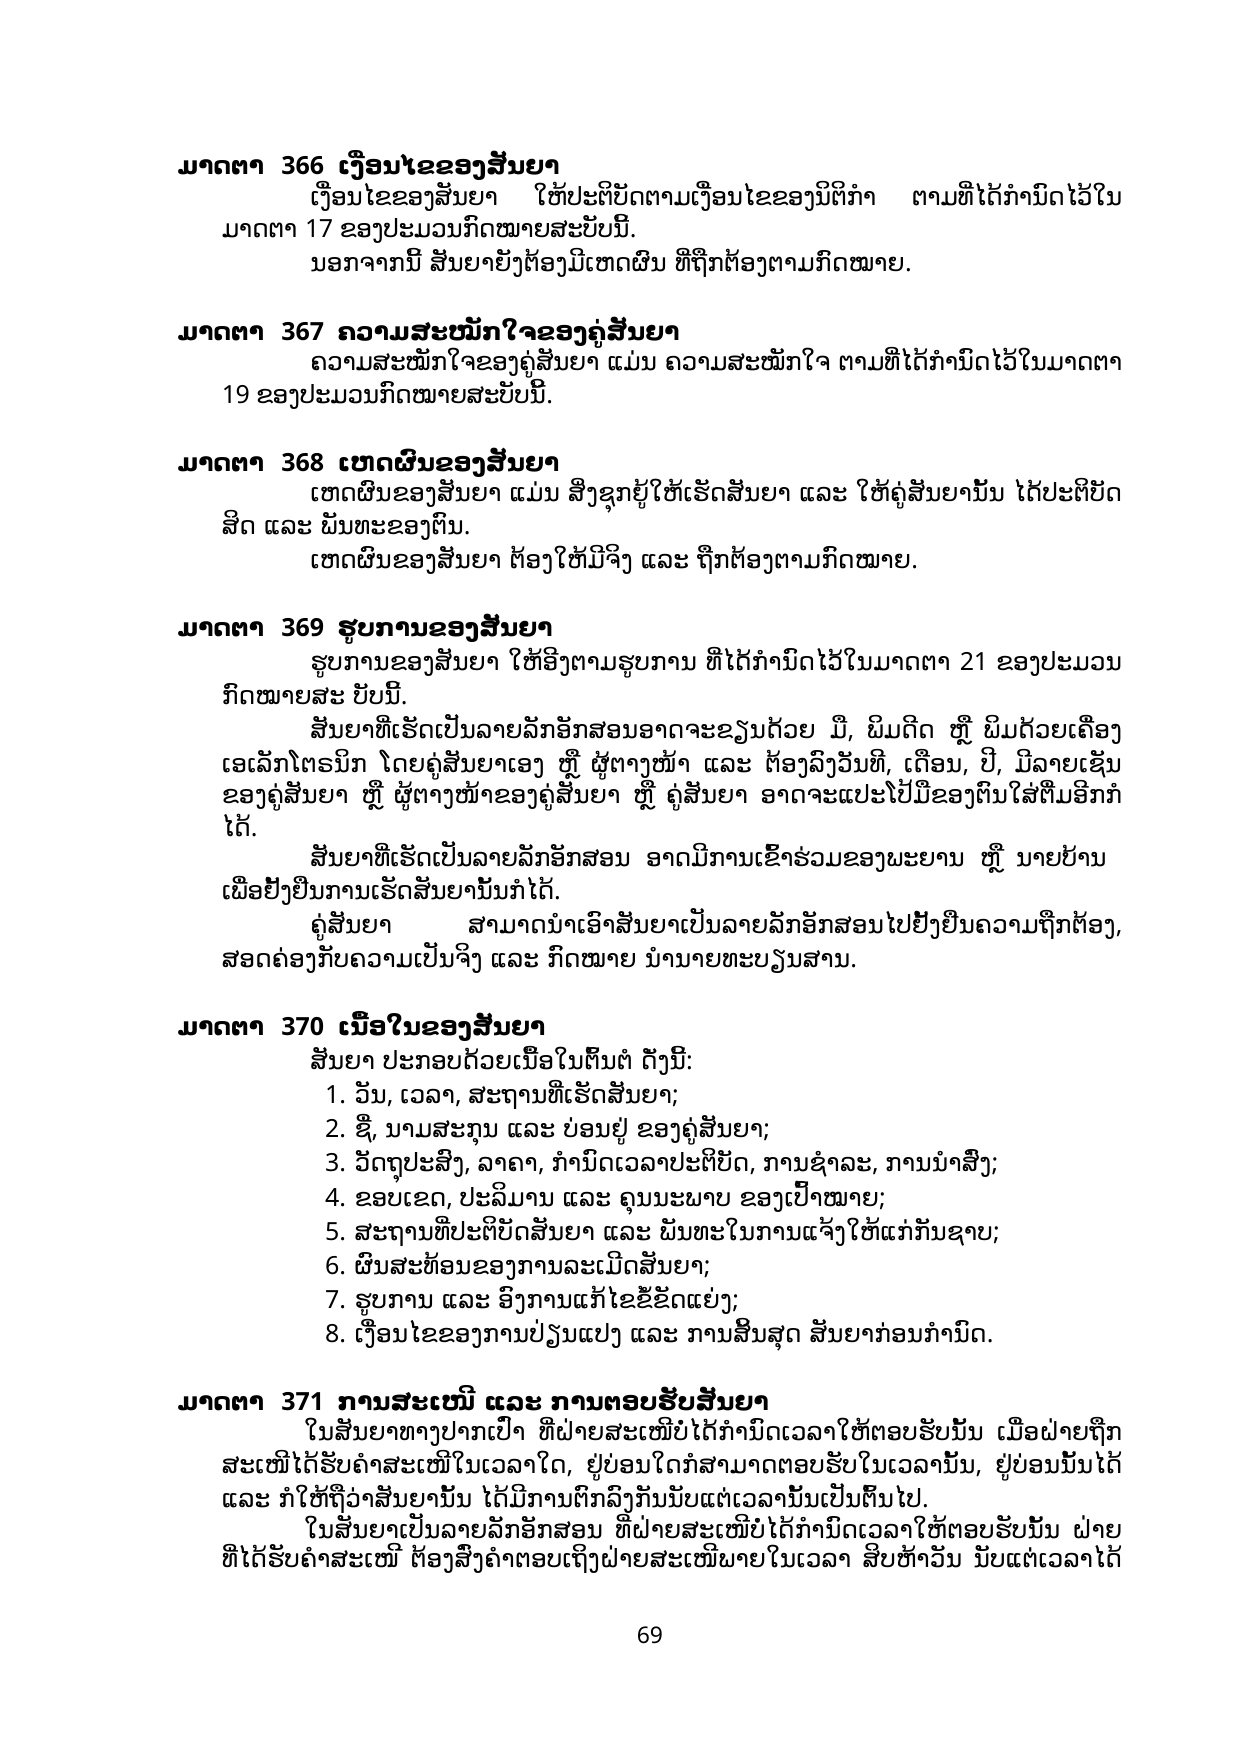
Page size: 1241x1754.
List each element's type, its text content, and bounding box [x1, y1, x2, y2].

subtitle ມາດຕາ 367 ຄວາມສະໝັກໃຈຂອງຄູ່ສັນຍາ [177, 313, 1122, 347]
text ສັນ​ຍາ​ທີ່​ເຮັດ​ເປັນ​ລາຍ​ລັກ​ອັກ​ສອນ​ອາດ​ຈະ​ຂຽນ​ດ້ວຍ​ ມື, ພິມ​ດີດ​ ຫຼື ພິມດ້ວຍເຄື່ອງ​ເອເລັກໂຕຣນິກ​​ ໂດຍ​ຄູ່​ສັນຍາ​​ເອງ ​ຫຼື ຜູ້​ຕາງໜ້າ ​ແລະ ​ຕ້ອງລົງ​ວັນ​ທີ, ເດືອນ, ປີ, ມີ​ລາຍ​ເຊັນຂອງ​ຄູ່​ສັນຍາ ​​ຫຼື ຜູ້​ຕາງໜ້າຂອງຄູ່​ສັນຍາ ຫຼື ຄູ່​ສັນຍາ​ ອາດຈະແປະ​ໂປ້​ມື​ຂອງ​ຕົນ​ໃສ່​ຕື່ມ​ອີກ​ກໍ​ໄດ້. [222, 712, 1122, 843]
list ເງື່ອນ​ໄຂ​ຂອງ​ການ​ປ່ຽນ​ແປງ ແລະ ການ​ສິ້ນ​ສຸດ​ ສັນ​ຍາ​ກ່ອນ​ກຳ​ນົດ. [325, 1315, 1122, 1349]
subtitle ມາດຕາ 369 ຮູບການຂອງສັນຍາ [177, 610, 1122, 644]
list ຂອບ​ເຂດ​, ປະ​ລິ​ມານ ແລະ ຄຸນ​ນະ​ພາບ ຂອງ​ເປົ້າ​ໝາຍ​; [325, 1179, 1122, 1213]
text ຄູ່​​ສັນຍາ ສາມາດ​ນຳ​ເອົາ​ສັນຍາເປັນລາຍລັກອັກສອນໄປຢັ້ງຢືນຄວາມຖືກຕ້ອງ, ສອດຄ່ອງກັບຄວາມ​ເປັນ​ຈິງ ​ແລະ ກົດໝາຍ ນຳນາຍ​ທະບຽນ​ສານ. [222, 907, 1122, 975]
list ຜົນ​ສະ​ທ້ອນ​ຂອງ​ການ​ລະ​ເມີດ​ສັນຍາ; [325, 1247, 1122, 1281]
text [222, 1515, 1122, 1573]
subtitle ມາດຕາ 371 ການ​ສະ​ເໜີ ແລະ ການຕອບຮັບສັນຍາ [177, 1383, 1122, 1418]
text ເງື່ອນໄຂຂອງສັນຍາ ໃຫ້ປະຕິບັດຕາມເງື່ອນໄຂຂອງນິຕິກຳ ຕາມທີ່​ໄດ້​ກຳນົດ​ໄວ້​ໃນມາດຕາ 17 ຂອງປະມວນກົດໝາຍສະບັບນີ້. [222, 182, 1122, 245]
list ວັດຖຸ​ປະສົງ, ລາ​ຄາ, ກຳ​ນົດ​ເວ​ລາ​ປະ​ຕິ​ບັດ, ການ​ຊຳ​ລະ​, ການ​ນຳ​ສົ່ງ; [325, 1145, 1122, 1179]
subtitle ມາດຕາ 368 ເຫດຜົນຂອງສັນຍາ [177, 444, 1122, 478]
text ຮູບການຂອງສັນຍາ ໃຫ້​ອີງຕາມຮູບການ ທີ່​ໄດ້​ກຳນົດ​ໄວ້​ໃນມາດຕາ 21 ຂອງປະມວນກົດໝາຍສະ ບັບນີ້. [222, 644, 1122, 712]
text ​ ສັນຍາ​ ​ປະ​ກອບ​ດ້ວຍ​ເນື້ອ​ໃນ​ຕົ້ນຕໍ ດັ່ງນີ້: [177, 1043, 1122, 1077]
list ຊື່, ນາມສະກຸນ ແລະ ບ່ອນຢູ່ ຂອງຄູ່ສັນຍາ; [325, 1111, 1122, 1145]
list ສະ​ຖານ​ທີ່ປະ​ຕິ​ບັດ​ສັນຍາ ແລະ ພັນ​ທະ​ໃນ​ການ​ແຈ້ງ​ໃຫ້​ແກ່​ກັນ​ຊາບ; [325, 1213, 1122, 1247]
text ໃນ​ສັນ​ຍາ​ທາງ​ປາກ​ເປົ່າ ທີ່​ຝ່າຍ​ສະ​ເໜີ​ບໍ່​ໄດ້​ກຳ​ນົດ​ເວ​ລາ​ໃຫ້​ຕອບ​ຮັບ​ນັ້ນ ເມື່ອ​ຝ່າຍ​ຖືກ​ສະ​ເໜີໄດ້​ຮັບ​ຄຳ​ສະ​ເໜີ​ໃນເວ​ລາ​ໃດ, ຢູ່​ບ່ອນ​ໃດກໍ​ສາ​ມາດ​ຕອບ​ຮັບໃນ​ເວ​ລາ​ນັ້ນ, ຢູ່​ບ່ອນ​ນັ້ນ​ໄດ້ ແລະ ກໍ​ໃຫ້ຖື​ວ່າ​ສັນ​ຍາ​ນັ້ນ ໄດ້​ມີ​ການ​ຕົກ​ລົງ​ກັນນັບ​ແຕ່​ເວ​ລາ​ນັ້ນ​ເປັນ​ຕົ້ນ​ໄປ. [222, 1418, 1122, 1515]
text ເຫດ​ຜົນ​ຂອງ​ສັນ​ຍາ ແມ່ນ ສິ່ງ​ຊຸກ​ຍູ້​ໃຫ້​ເຮັດ​ສັນ​ຍາ ແລະ ໃຫ້​ຄູ່​ສັນ​ຍາ​ນັ້ນ ​ໄດ້​ປະ​ຕິ​ບັດ​ສິດ ແລະ ພັນ​ທະ​ຂອງຕົນ. [222, 478, 1122, 542]
text ນອກຈາກນີ້ ສັນຍາຍັງ​ຕ້ອງມີເຫດຜົນ ທີ່ຖືກຕ້ອງຕາມກົດໝາຍ. [222, 245, 1122, 279]
text ຄວາມສະໝັກໃຈຂອງຄູ່ສັນຍາ ແມ່ນ ຄວາມສະໝັກໃຈ ຕາມທີ່ໄດ້ກຳນົດໄວ້ໃນມາດຕາ 19 ຂອງປະມວນກົດໝາຍສະບັບນີ້. [222, 347, 1122, 410]
text ສັນ​ຍາ​ທີ່ເຮັດເປັນລາຍລັກອັກສອນ ອາດມີ​ການ​ເຂົ້າຮ່ວມຂອງ​ພະຍານ ຫຼື ນາຍບ້ານ ​ເພື່ອ​ຢັ້ງຢືນກາ​ນ​ເຮັດ​ສັນຍາ​ນັ້ນກໍ​ໄດ້. [222, 843, 1122, 907]
text ເຫດ​ຜົນ​ຂອງ​ສັນ​ຍາ ຕ້ອງ​ໃຫ້​ມີ​ຈິງ ແລະ ຖືກ​ຕ້ອງ​ຕາມ​ກົດ​ໝາຍ. [222, 542, 1122, 576]
list ຮູບ​ການ ແລະ ອົງ​ການ​ແກ້​ໄຂ​ຂໍ້​ຂັດ​ແຍ່ງ; [325, 1281, 1122, 1315]
subtitle ມາດຕາ 366 ເງື່ອນໄຂຂອງສັນຍາ [177, 148, 1122, 182]
list ວັນ​, ເວ​ລາ, ສະ​ຖານ​ທີ່ເຮັດສັນຍາ; [325, 1077, 1122, 1111]
subtitle ມາດຕາ 370 ເນື້ອໃນຂອງສັນຍາ [177, 1009, 1122, 1043]
